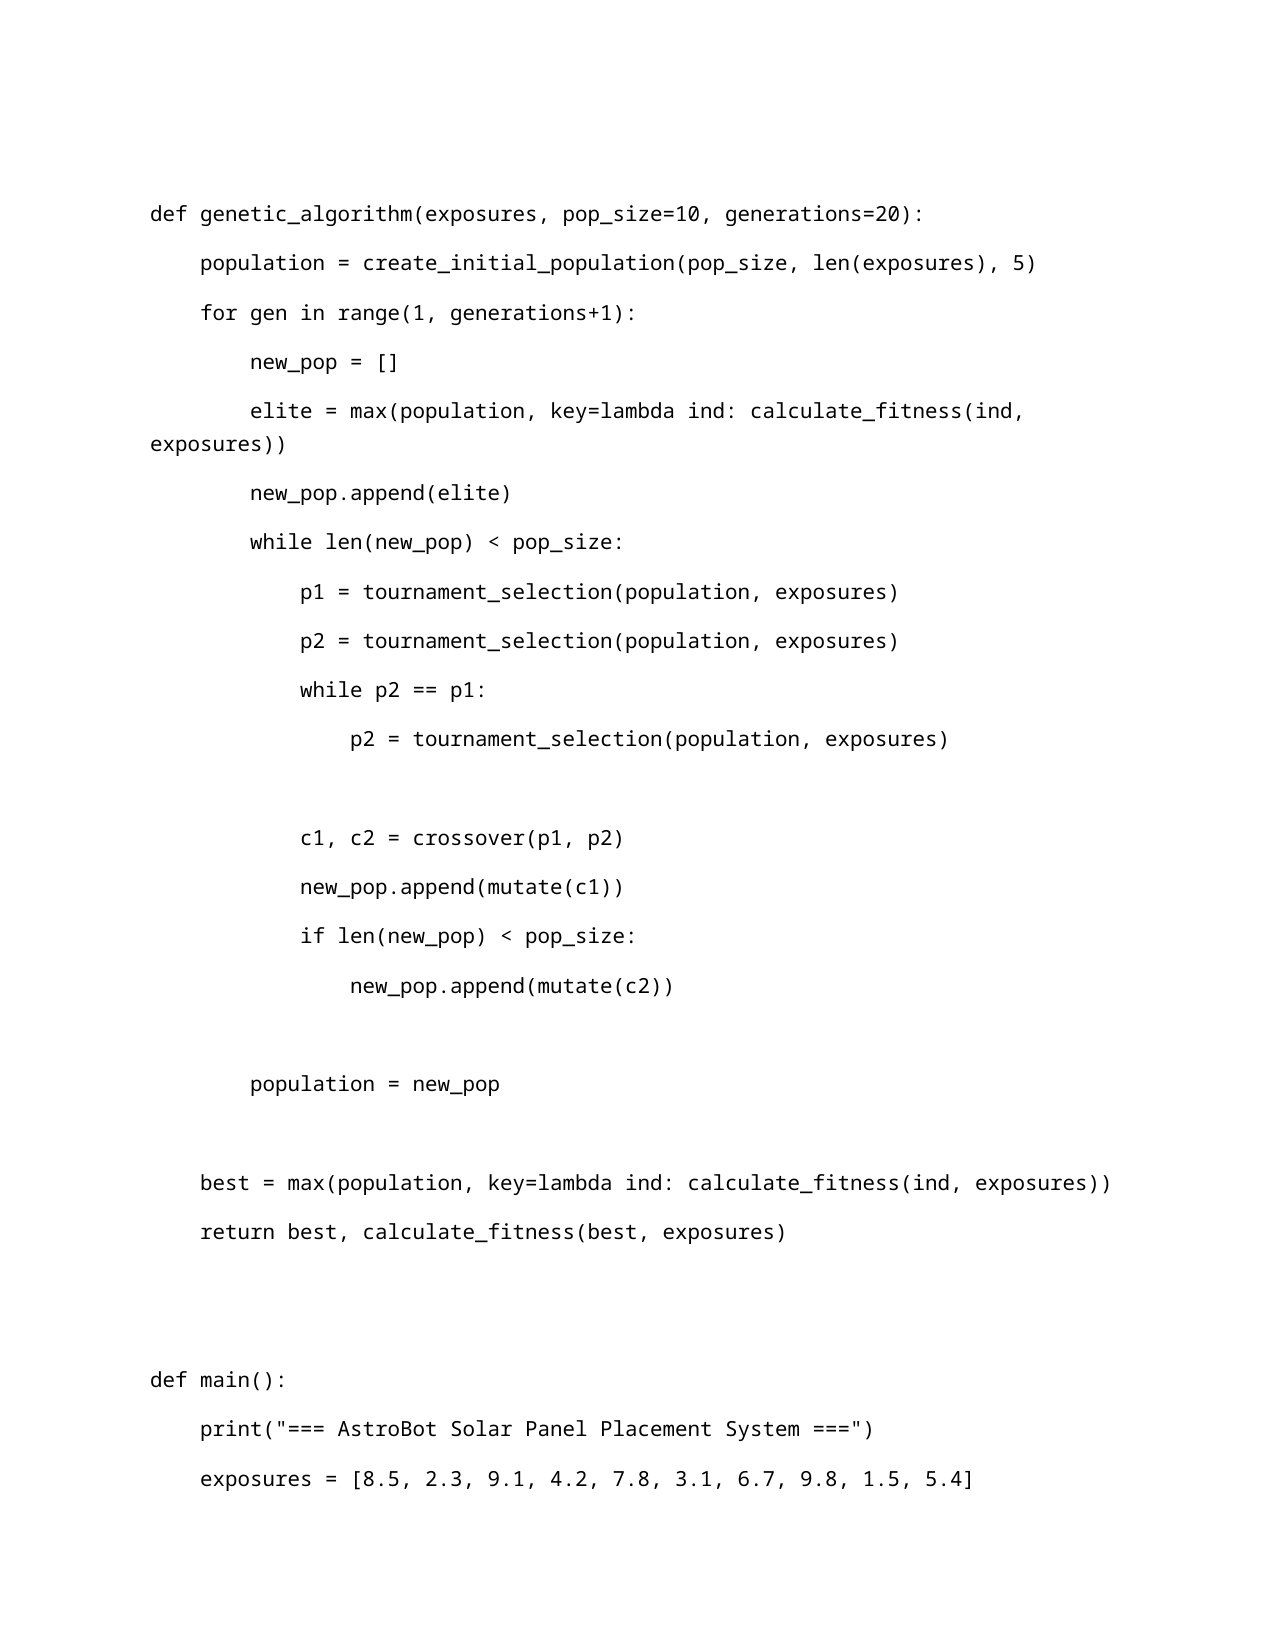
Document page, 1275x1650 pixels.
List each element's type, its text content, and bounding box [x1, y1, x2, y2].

text elite = max(population, key=lambda ind: calculate_fitness(ind, exposures)) [150, 396, 1125, 457]
text return best, calculate_fitness(best, exposures) [150, 1217, 1125, 1246]
text for gen in range(1, generations+1): [150, 298, 1125, 326]
text p1 = tournament_selection(population, exposures) [150, 577, 1125, 605]
text while p2 == p1: [150, 675, 1125, 704]
text print("=== AstroBot Solar Panel Placement System ===") [150, 1414, 1125, 1443]
text c1, c2 = crossover(p1, p2) [150, 823, 1125, 852]
text def genetic_algorithm(exposures, pop_size=10, generations=20): [150, 199, 1125, 228]
text population = new_pop [150, 1069, 1125, 1098]
text new_pop.append(mutate(c2)) [150, 971, 1125, 999]
text while len(new_pop) < pop_size: [150, 527, 1125, 556]
text new_pop = [] [150, 347, 1125, 376]
text if len(new_pop) < pop_size: [150, 922, 1125, 950]
text new_pop.append(elite) [150, 478, 1125, 507]
text p2 = tournament_selection(population, exposures) [150, 626, 1125, 654]
text best = max(population, key=lambda ind: calculate_fitness(ind, exposures)) [150, 1168, 1125, 1196]
text def main(): [150, 1365, 1125, 1393]
text new_pop.append(mutate(c1)) [150, 872, 1125, 901]
text population = create_initial_population(pop_size, len(exposures), 5) [150, 248, 1125, 277]
text exposures = [8.5, 2.3, 9.1, 4.2, 7.8, 3.1, 6.7, 9.8, 1.5, 5.4] [150, 1464, 1125, 1492]
text p2 = tournament_selection(population, exposures) [150, 724, 1125, 753]
